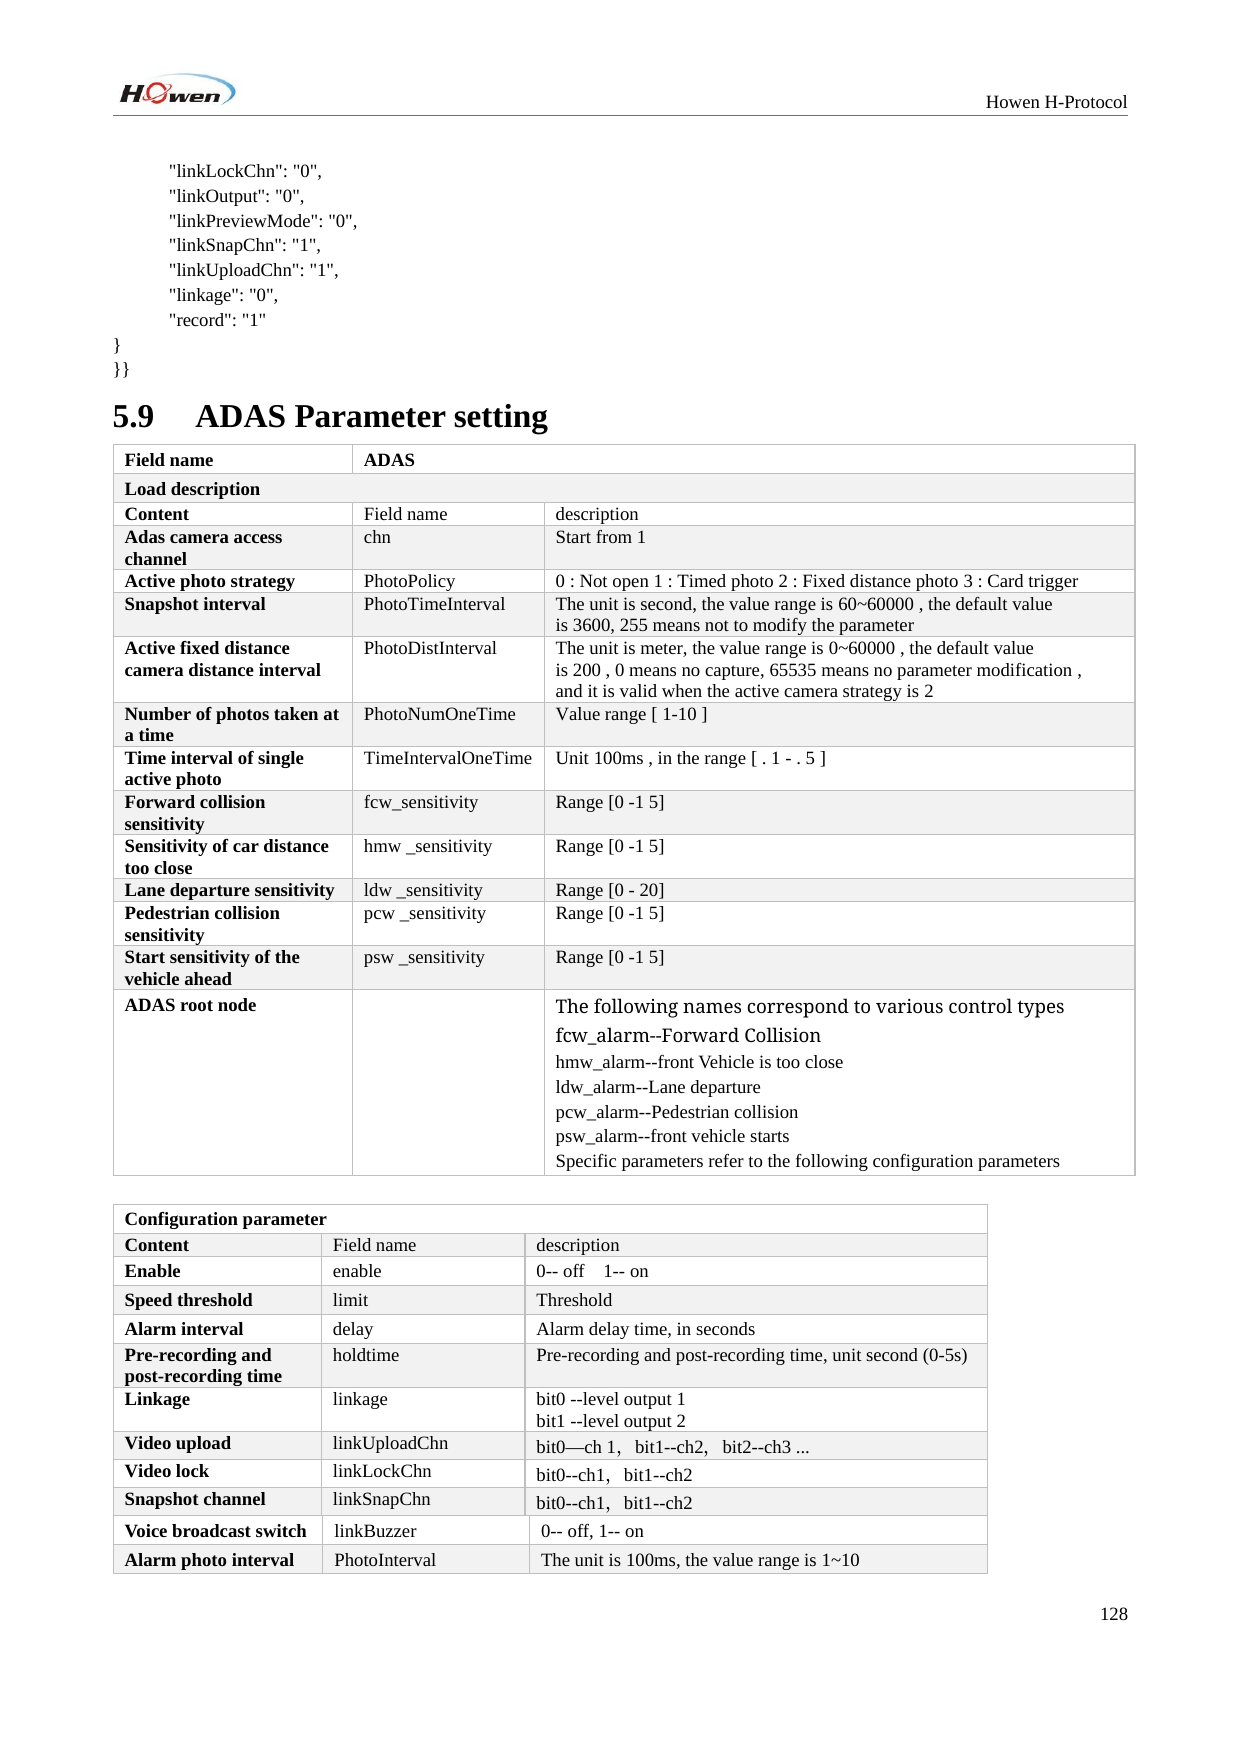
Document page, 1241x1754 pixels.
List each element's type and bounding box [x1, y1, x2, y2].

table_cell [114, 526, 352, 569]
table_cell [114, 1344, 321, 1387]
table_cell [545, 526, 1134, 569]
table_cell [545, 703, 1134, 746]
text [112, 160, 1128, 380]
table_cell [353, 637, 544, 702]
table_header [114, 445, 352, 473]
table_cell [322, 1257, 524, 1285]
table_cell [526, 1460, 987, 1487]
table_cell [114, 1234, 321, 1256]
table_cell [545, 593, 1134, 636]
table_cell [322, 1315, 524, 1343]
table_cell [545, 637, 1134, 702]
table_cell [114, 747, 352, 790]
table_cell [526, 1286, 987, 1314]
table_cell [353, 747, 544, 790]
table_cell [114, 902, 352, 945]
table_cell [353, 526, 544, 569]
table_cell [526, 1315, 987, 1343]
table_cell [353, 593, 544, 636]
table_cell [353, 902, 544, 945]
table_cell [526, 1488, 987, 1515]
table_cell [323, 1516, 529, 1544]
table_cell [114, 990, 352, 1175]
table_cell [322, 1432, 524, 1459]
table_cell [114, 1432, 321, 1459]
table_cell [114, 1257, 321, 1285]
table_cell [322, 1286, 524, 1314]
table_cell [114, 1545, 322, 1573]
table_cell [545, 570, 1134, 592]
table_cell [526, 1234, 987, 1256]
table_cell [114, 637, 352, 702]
picture [112, 66, 243, 114]
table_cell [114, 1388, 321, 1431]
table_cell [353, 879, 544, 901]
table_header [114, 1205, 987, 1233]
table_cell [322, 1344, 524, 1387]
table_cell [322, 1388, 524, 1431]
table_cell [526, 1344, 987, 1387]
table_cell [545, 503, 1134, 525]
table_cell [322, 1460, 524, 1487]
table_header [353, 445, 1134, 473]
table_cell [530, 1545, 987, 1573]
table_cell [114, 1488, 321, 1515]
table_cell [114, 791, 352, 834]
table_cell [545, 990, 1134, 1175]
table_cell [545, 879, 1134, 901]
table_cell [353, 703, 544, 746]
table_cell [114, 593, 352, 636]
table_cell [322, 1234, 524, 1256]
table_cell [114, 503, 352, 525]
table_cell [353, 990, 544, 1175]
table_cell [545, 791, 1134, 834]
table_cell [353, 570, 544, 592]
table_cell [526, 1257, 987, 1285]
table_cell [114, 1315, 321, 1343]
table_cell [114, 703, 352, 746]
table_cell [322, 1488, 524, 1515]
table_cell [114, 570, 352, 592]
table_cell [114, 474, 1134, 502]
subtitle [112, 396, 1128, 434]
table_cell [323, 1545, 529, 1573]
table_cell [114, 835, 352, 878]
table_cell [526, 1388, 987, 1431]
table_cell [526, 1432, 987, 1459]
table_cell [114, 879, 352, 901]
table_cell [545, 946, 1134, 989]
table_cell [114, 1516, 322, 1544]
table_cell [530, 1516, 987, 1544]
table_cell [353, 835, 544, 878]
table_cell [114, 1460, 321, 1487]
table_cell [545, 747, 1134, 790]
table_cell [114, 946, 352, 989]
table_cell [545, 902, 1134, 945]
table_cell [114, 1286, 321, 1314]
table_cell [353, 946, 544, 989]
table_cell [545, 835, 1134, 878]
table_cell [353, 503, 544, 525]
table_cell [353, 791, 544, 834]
